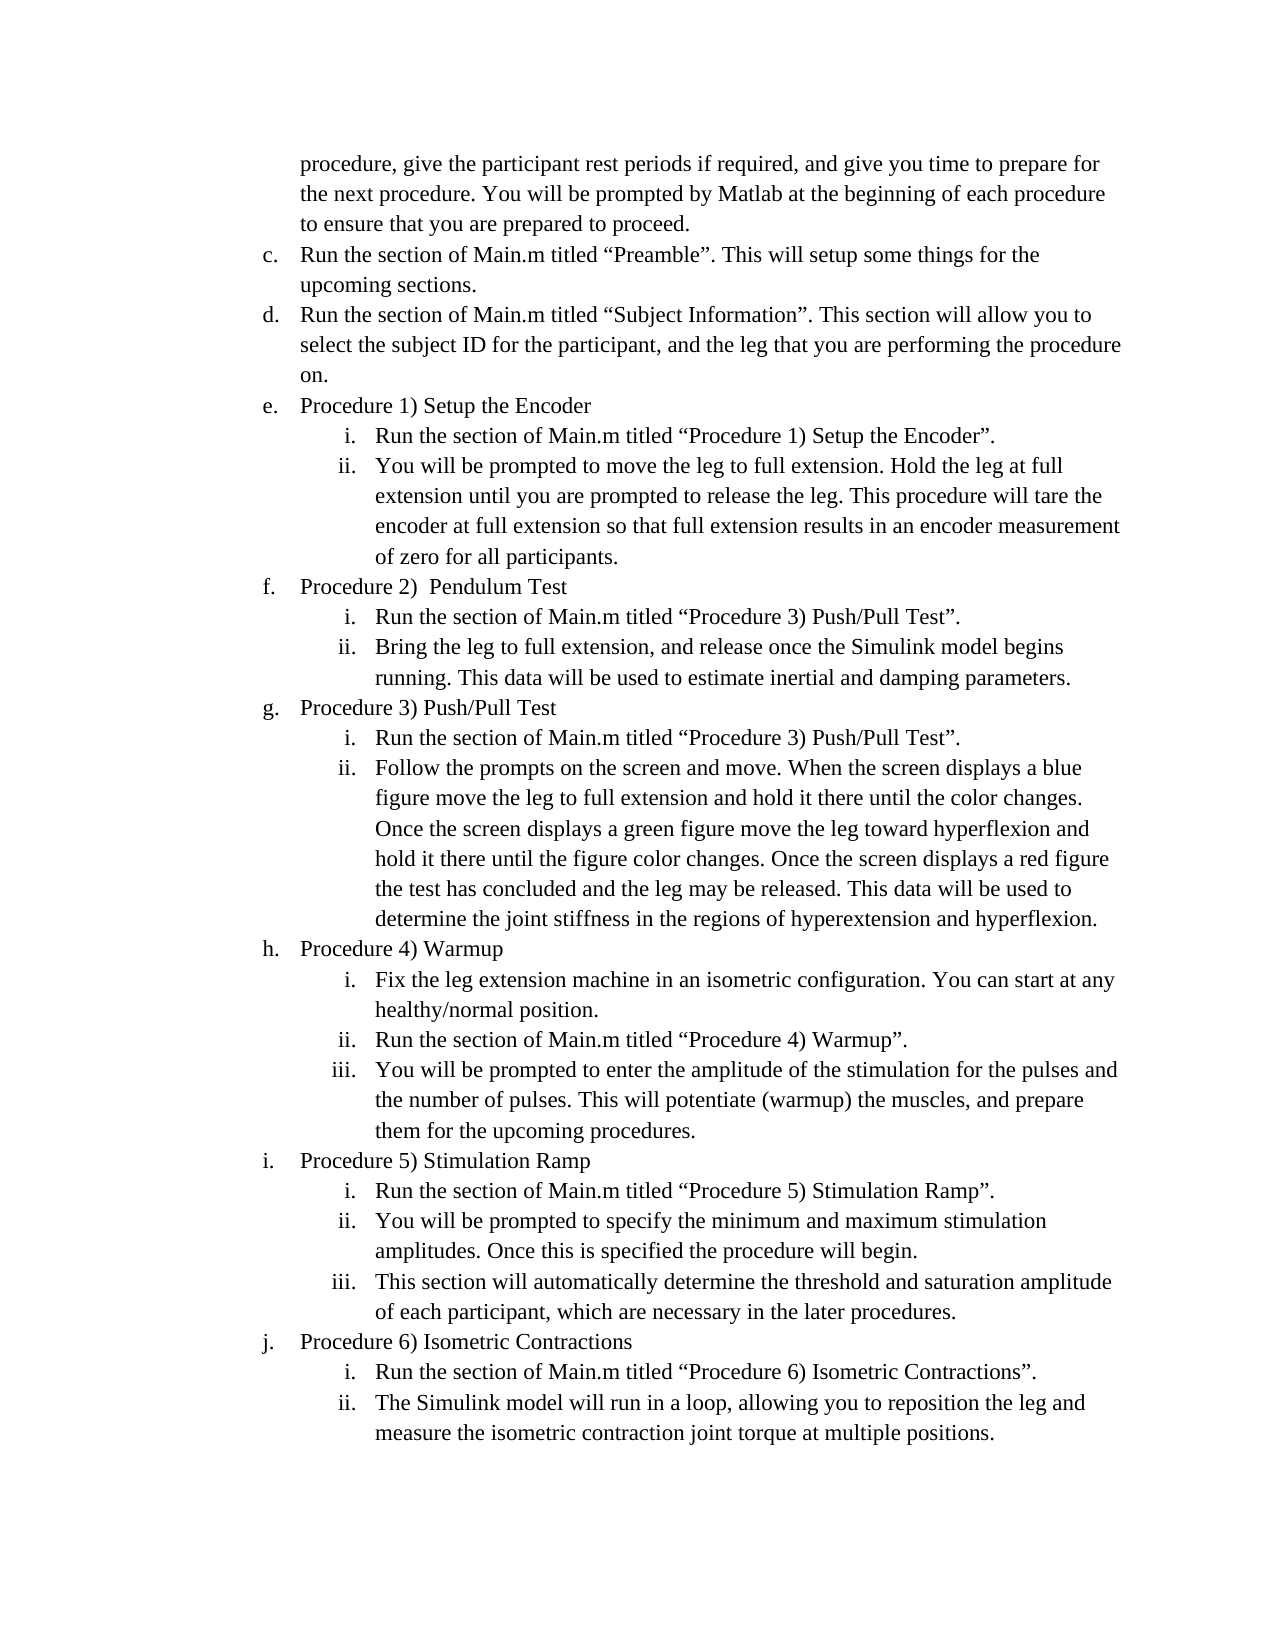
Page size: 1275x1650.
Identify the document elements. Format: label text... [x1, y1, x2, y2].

list Bring the leg to full extension, and release once the Simulink model begins running. This data will be used to estimate inertial and damping parameters. [356, 633, 1125, 690]
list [262, 150, 1125, 237]
list Procedure 6) Isometric Contractions [262, 1328, 1125, 1354]
list Run the section of Main.m titled “Procedure 4) Warmup”. [356, 1026, 1125, 1052]
list Run the section of Main.m titled “Preamble”. This will setup some things for the upcoming sections. [262, 241, 1125, 297]
list Run the section of Main.m titled “Procedure 6) Isometric Contractions”. [356, 1358, 1125, 1385]
list Run the section of Main.m titled “Procedure 1) Setup the Encoder”. [356, 422, 1125, 448]
list Run the section of Main.m titled “Procedure 3) Push/Pull Test”. [356, 603, 1125, 629]
list You will be prompted to enter the amplitude of the stimulation for the pulses and the number of pulses. This will potentiate (warmup) the muscles, and prepare them for the upcoming procedures. [356, 1056, 1125, 1143]
list Run the section of Main.m titled “Procedure 3) Push/Pull Test”. [356, 724, 1125, 750]
list Procedure 5) Stimulation Ramp [262, 1147, 1125, 1173]
list Run the section of Main.m titled “Subject Information”. This section will allow you to select the subject ID for the participant, and the leg that you are performing the procedure on. [262, 301, 1125, 388]
list You will be prompted to specify the minimum and maximum stimulation amplitudes. Once this is specified the procedure will begin. [356, 1207, 1125, 1264]
list You will be prompted to move the leg to full extension. Hold the leg at full extension until you are prompted to release the leg. This procedure will tare the encoder at full extension so that full extension results in an encoder measurement of zero for all participants. [356, 452, 1125, 569]
list Procedure 3) Push/Pull Test [262, 694, 1125, 720]
list Run the section of Main.m titled “Procedure 5) Stimulation Ramp”. [356, 1177, 1125, 1203]
list Follow the prompts on the screen and move. When the screen displays a blue figure move the leg to full extension and hold it there until the color changes. Once the screen displays a green figure move the leg toward hyperflexion and hold it there until the figure color changes. Once the screen displays a red figure the test has concluded and the leg may be released. This data will be used to determine the joint stiffness in the regions of hyperextension and hyperflexion. [356, 754, 1125, 932]
list This section will automatically determine the threshold and saturation amplitude of each participant, which are necessary in the later procedures. [356, 1268, 1125, 1324]
list Procedure 1) Setup the Encoder [262, 392, 1125, 418]
list The Simulink model will run in a loop, allowing you to reposition the leg and measure the isometric contraction joint torque at multiple positions. [356, 1388, 1125, 1445]
list Procedure 4) Warmup [262, 935, 1125, 962]
list Fix the leg extension machine in an isometric configuration. You can start at any healthy/normal position. [356, 966, 1125, 1022]
list Procedure 2) Pendulum Test [262, 573, 1125, 599]
